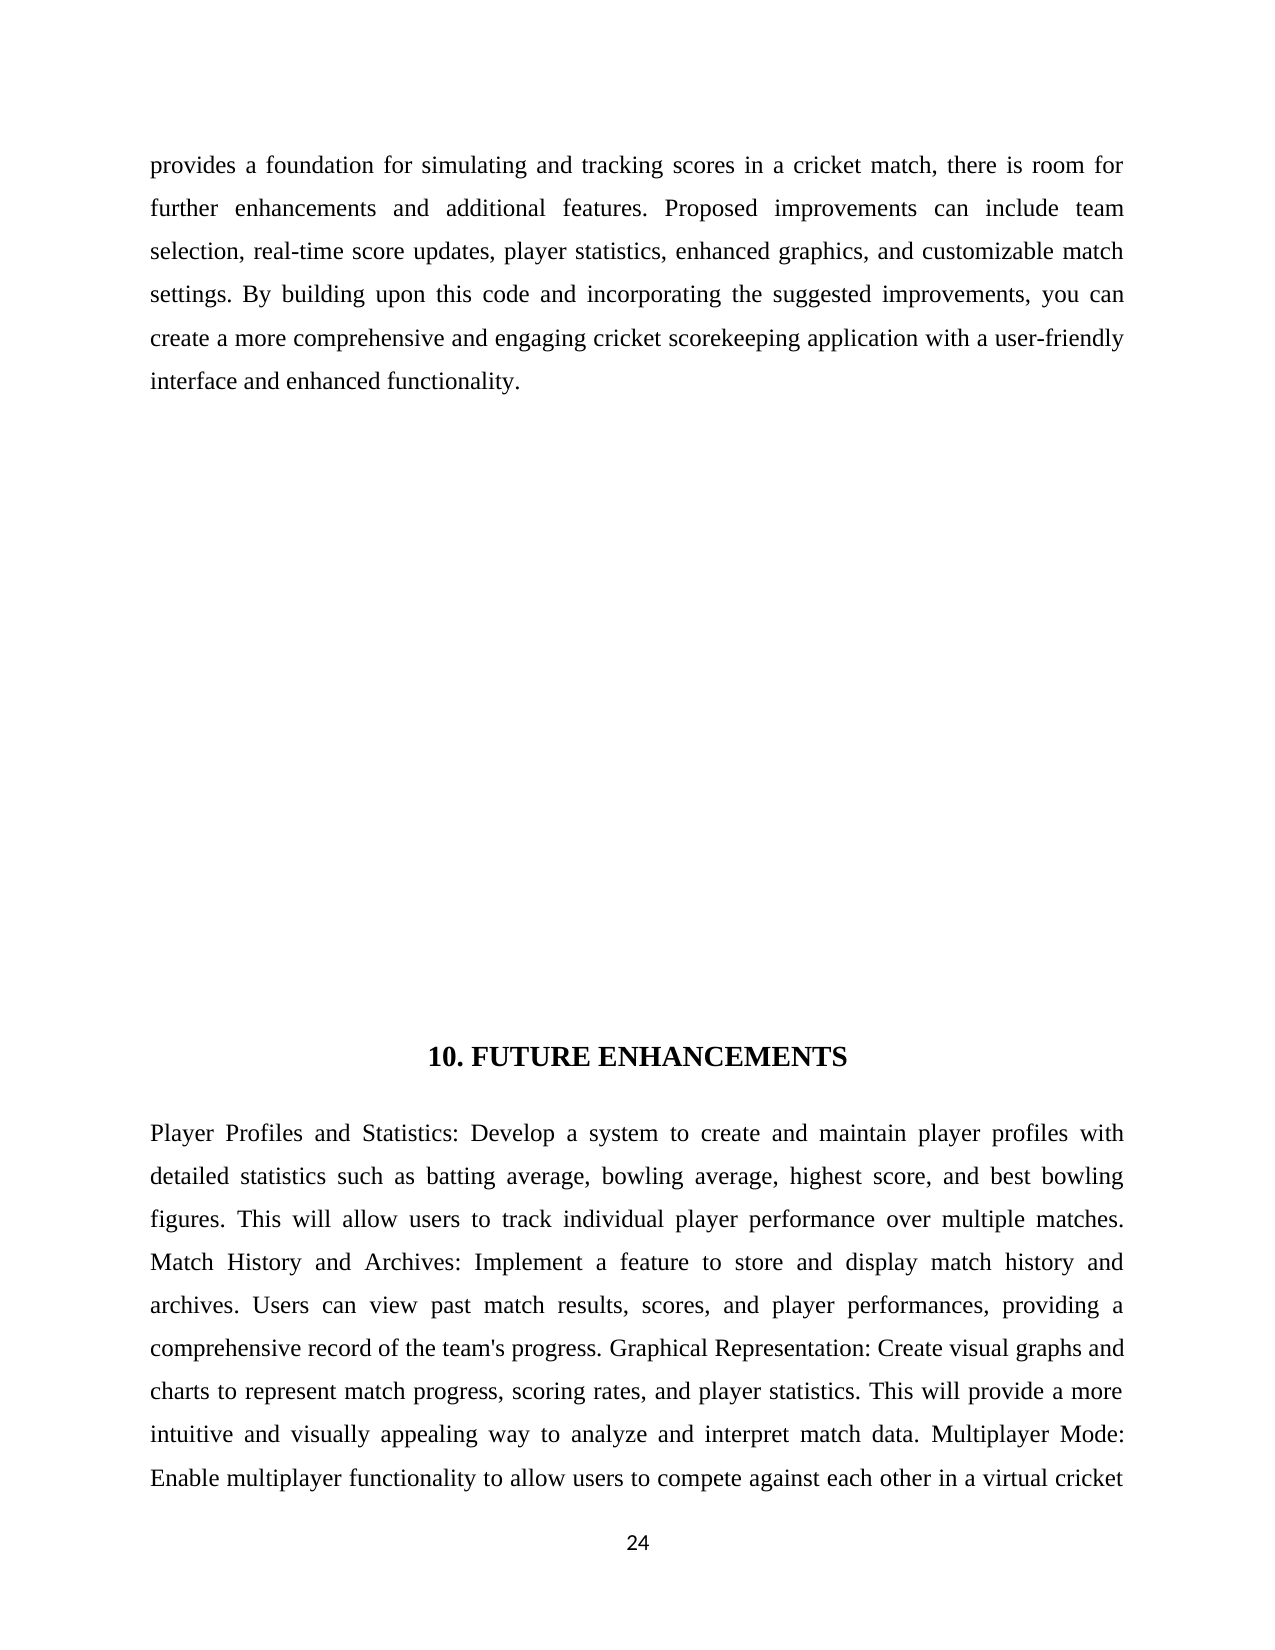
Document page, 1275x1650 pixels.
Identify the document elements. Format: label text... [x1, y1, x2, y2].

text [150, 1118, 1125, 1491]
text 10. FUTURE ENHANCEMENTS [150, 1039, 1125, 1073]
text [150, 150, 1125, 395]
